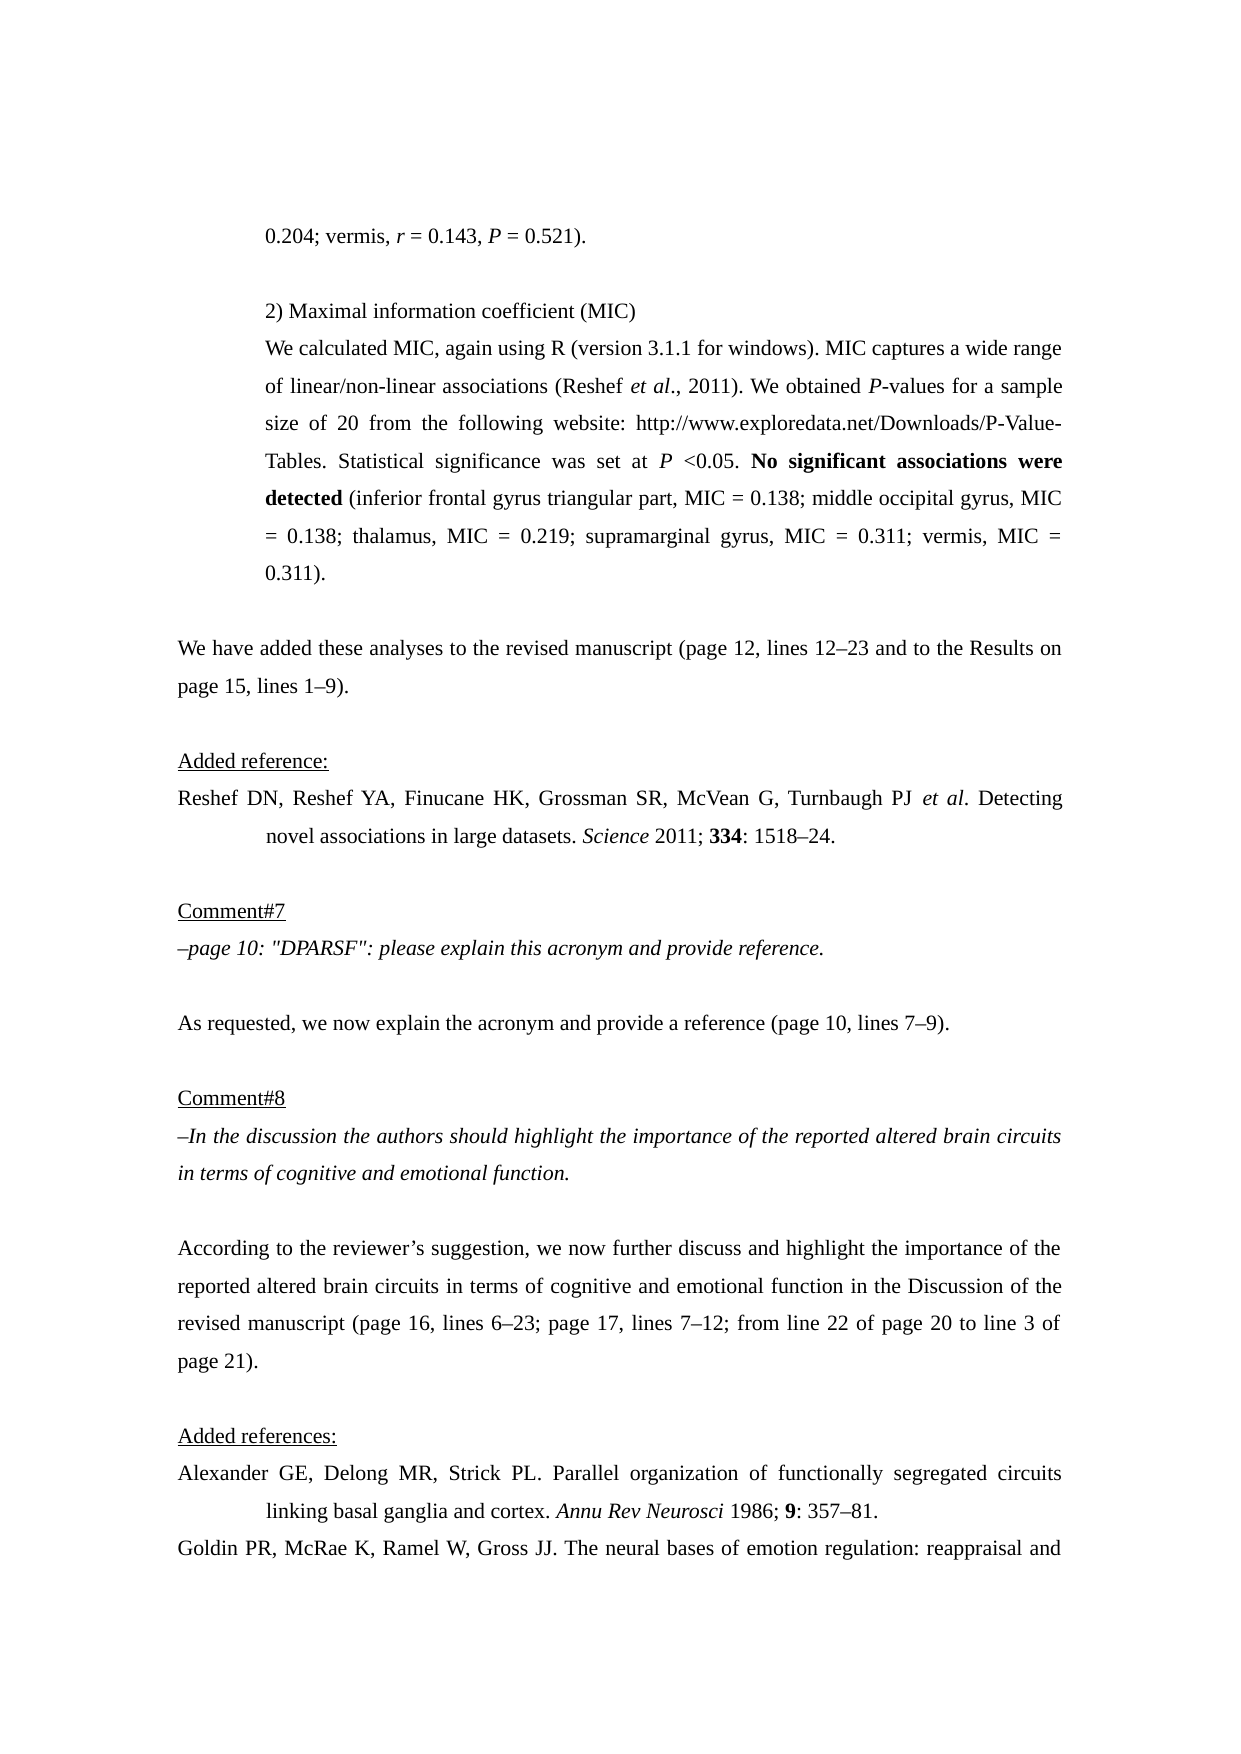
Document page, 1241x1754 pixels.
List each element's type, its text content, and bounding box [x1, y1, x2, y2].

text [265, 217, 1063, 254]
text –In the discussion the authors should highlight the importance of the reported altered brain circuits in terms of cognitive and emotional function. [177, 1117, 1063, 1192]
text Comment#7 [177, 892, 1063, 929]
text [177, 1529, 1063, 1567]
text Alexander GE, Delong MR, Strick PL. Parallel organization of functionally segregated circuits linking basal ganglia and cortex. Annu Rev Neurosci 1986; 9: 357–81. [177, 1454, 1063, 1529]
text According to the reviewer’s suggestion, we now further discuss and highlight the importance of the reported altered brain circuits in terms of cognitive and emotional function in the Discussion of the revised manuscript (page 16, lines 6–23; page 17, lines 7–12; from line 22 of page 20 to line 3 of page 21). [177, 1229, 1063, 1379]
text –page 10: "DPARSF": please explain this acronym and provide reference. [177, 929, 1063, 967]
text 2) Maximal information coefficient (MIC) [265, 292, 1063, 329]
text We calculated MIC, again using R (version 3.1.1 for windows). MIC captures a wide range of linear/non-linear associations (Reshef et al., 2011). We obtained P-values for a sample size of 20 from the following website: http://www.exploredata.net/Downloads/P-Value-Tables. Statistical significance was set at P <0.05. No significant associations were detected (inferior frontal gyrus triangular part, MIC = 0.138; middle occipital gyrus, MIC = 0.138; thalamus, MIC = 0.219; supramarginal gyrus, MIC = 0.311; vermis, MIC = 0.311). [265, 329, 1063, 592]
text We have added these analyses to the revised manuscript (page 12, lines 12–23 and to the Results on page 15, lines 1–9). [177, 629, 1063, 704]
text Added reference: [177, 742, 1063, 779]
text Added references: [177, 1417, 1063, 1454]
text As requested, we now explain the acronym and provide a reference (page 10, lines 7–9). [177, 1004, 1063, 1042]
text Reshef DN, Reshef YA, Finucane HK, Grossman SR, McVean G, Turnbaugh PJ et al. Detecting novel associations in large datasets. Science 2011; 334: 1518–24. [177, 779, 1063, 854]
text Comment#8 [177, 1079, 1063, 1117]
